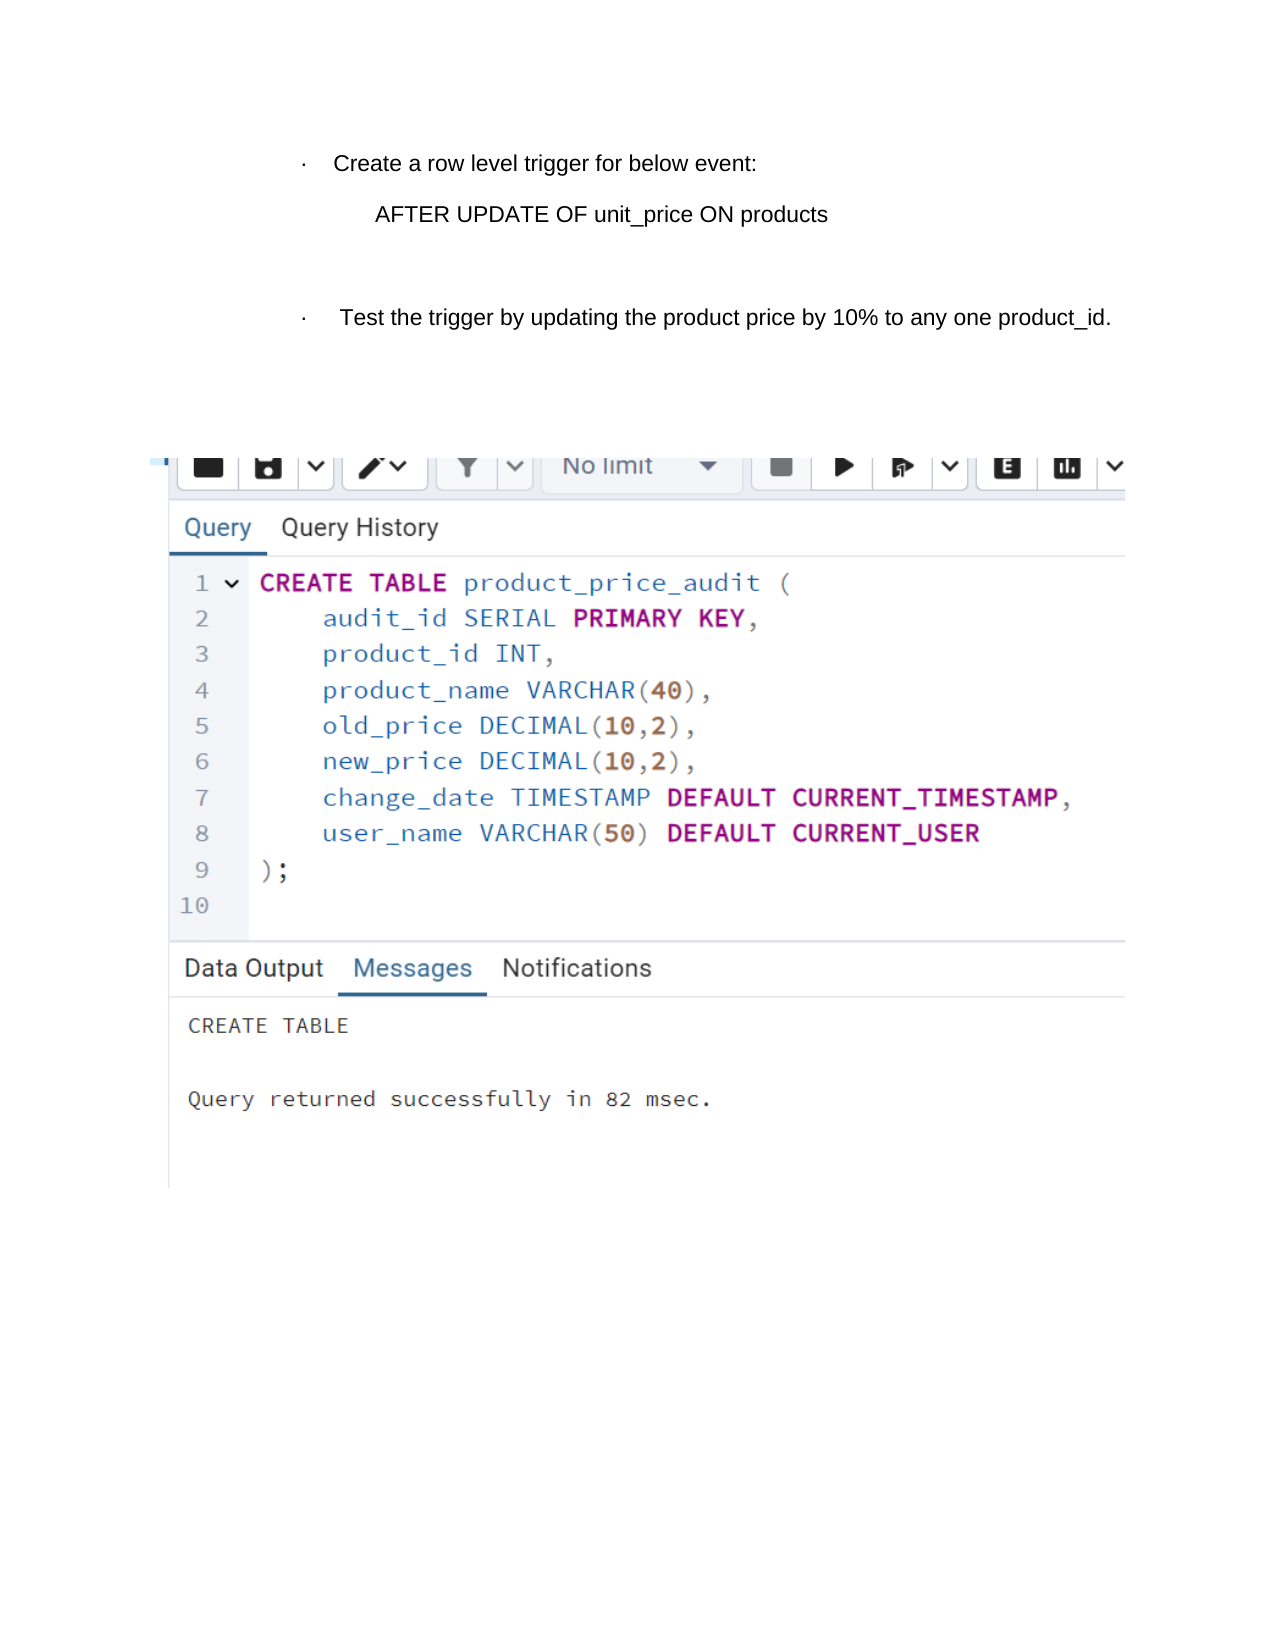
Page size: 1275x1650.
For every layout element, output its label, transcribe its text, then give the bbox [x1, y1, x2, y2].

text · Create a row level trigger for below event: [300, 150, 1125, 176]
text AFTER UPDATE OF unit_price ON products [300, 201, 1125, 228]
text · Test the trigger by updating the product price by 10% to any one product_id. [300, 304, 1125, 330]
picture [150, 458, 1125, 1188]
